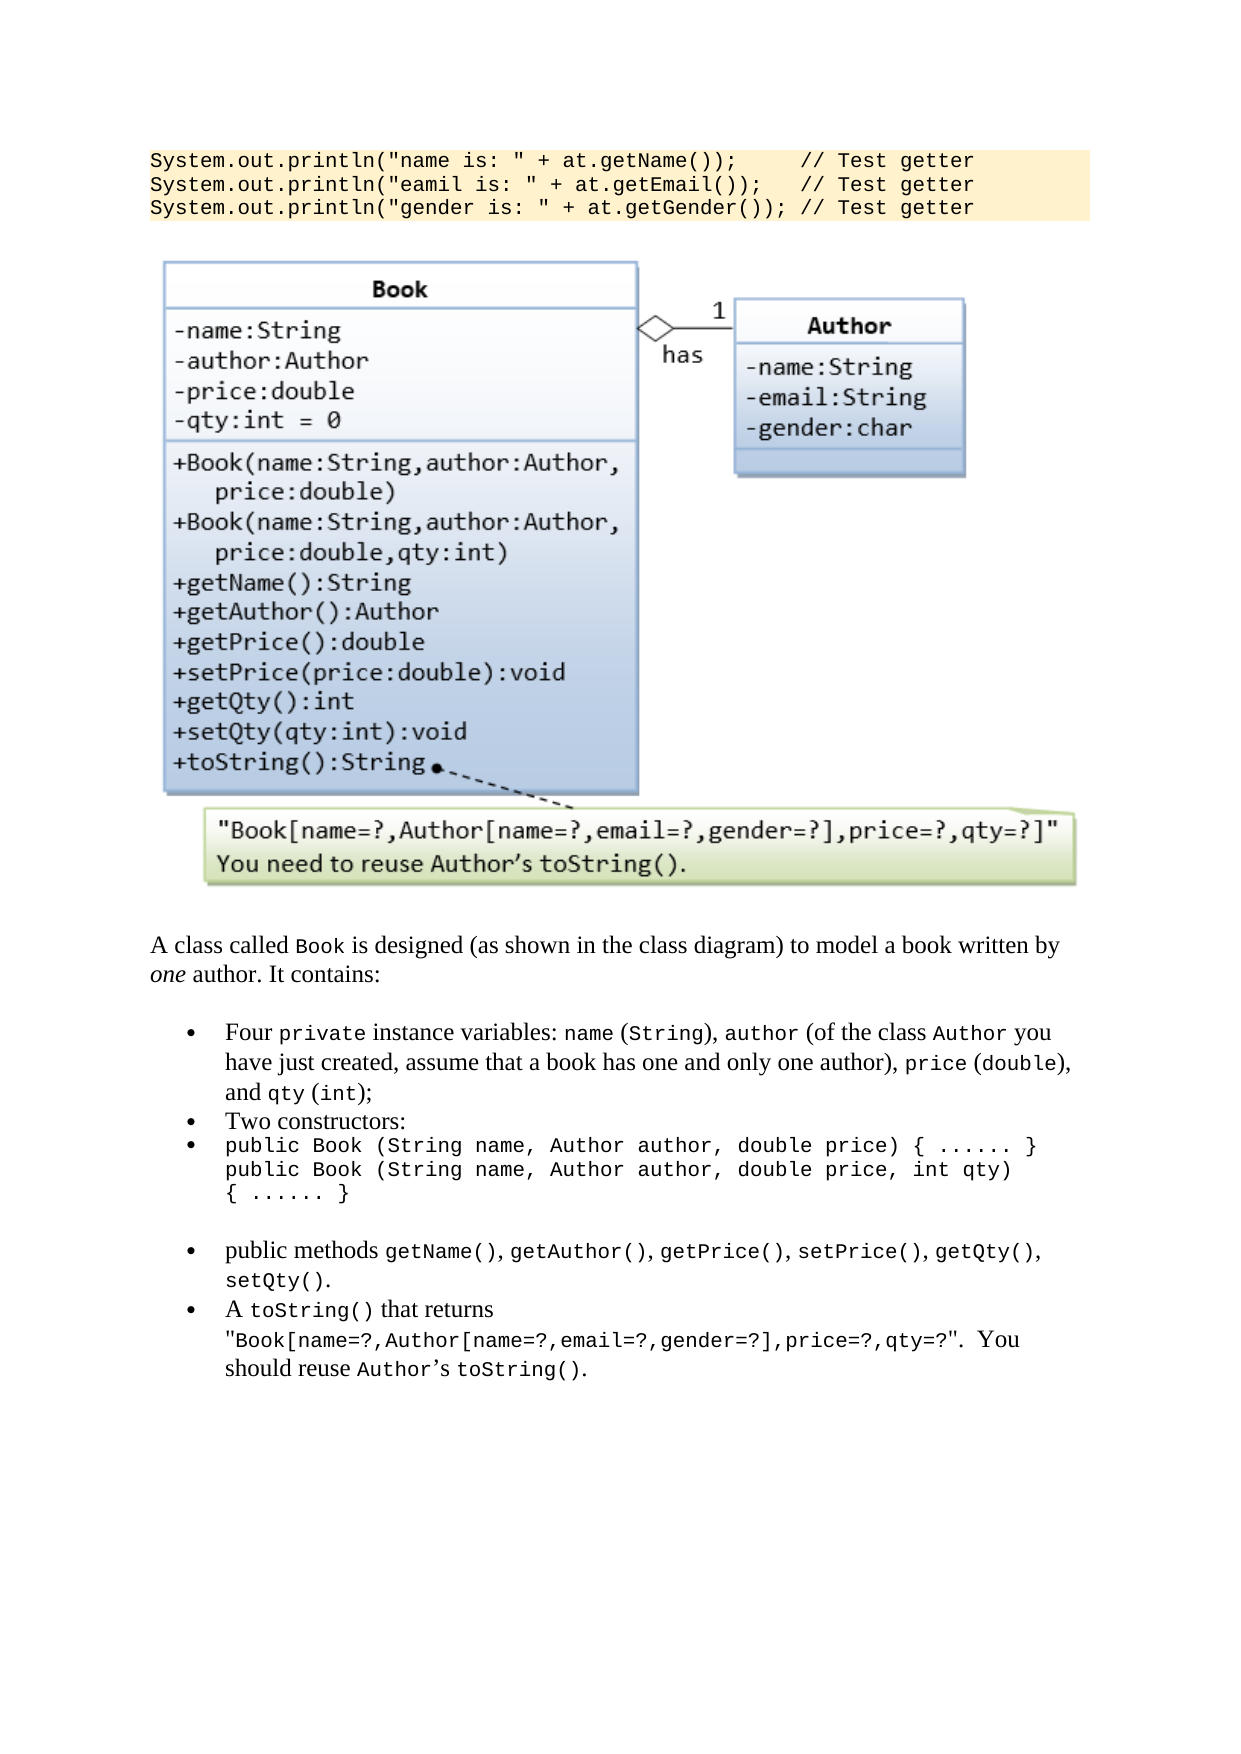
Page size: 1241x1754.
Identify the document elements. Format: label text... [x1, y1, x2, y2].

text System.out.println("gender is: " + at.getGender()); // Test getter [150, 197, 1090, 221]
list Two constructors: [187, 1106, 1090, 1135]
text System.out.println("name is: " + at.getName()); // Test getter [150, 150, 1090, 174]
picture [150, 249, 1091, 901]
text A class called Book is designed (as shown in the class diagram) to model a book written by one author. It contains: [150, 930, 1090, 988]
list public Book (String name, Author author, double price) { ...... } [187, 1135, 1090, 1158]
text public Book (String name, Author author, double price, int qty) { ...... } [225, 1158, 1090, 1206]
list public methods getName(), getAuthor(), getPrice(), setPrice(), getQty(), setQty(). [187, 1235, 1090, 1294]
text System.out.println("eamil is: " + at.getEmail()); // Test getter [150, 174, 1090, 197]
list A toString() that returns "Book[name=?,Author[name=?,email=?,gender=?],price=?,qty=?". You should reuse Author’s toString(). [187, 1294, 1090, 1383]
list Four private instance variables: name (String), author (of the class Author you have just created, assume that a book has one and only one author), price (double), and qty (int); [187, 1017, 1090, 1106]
